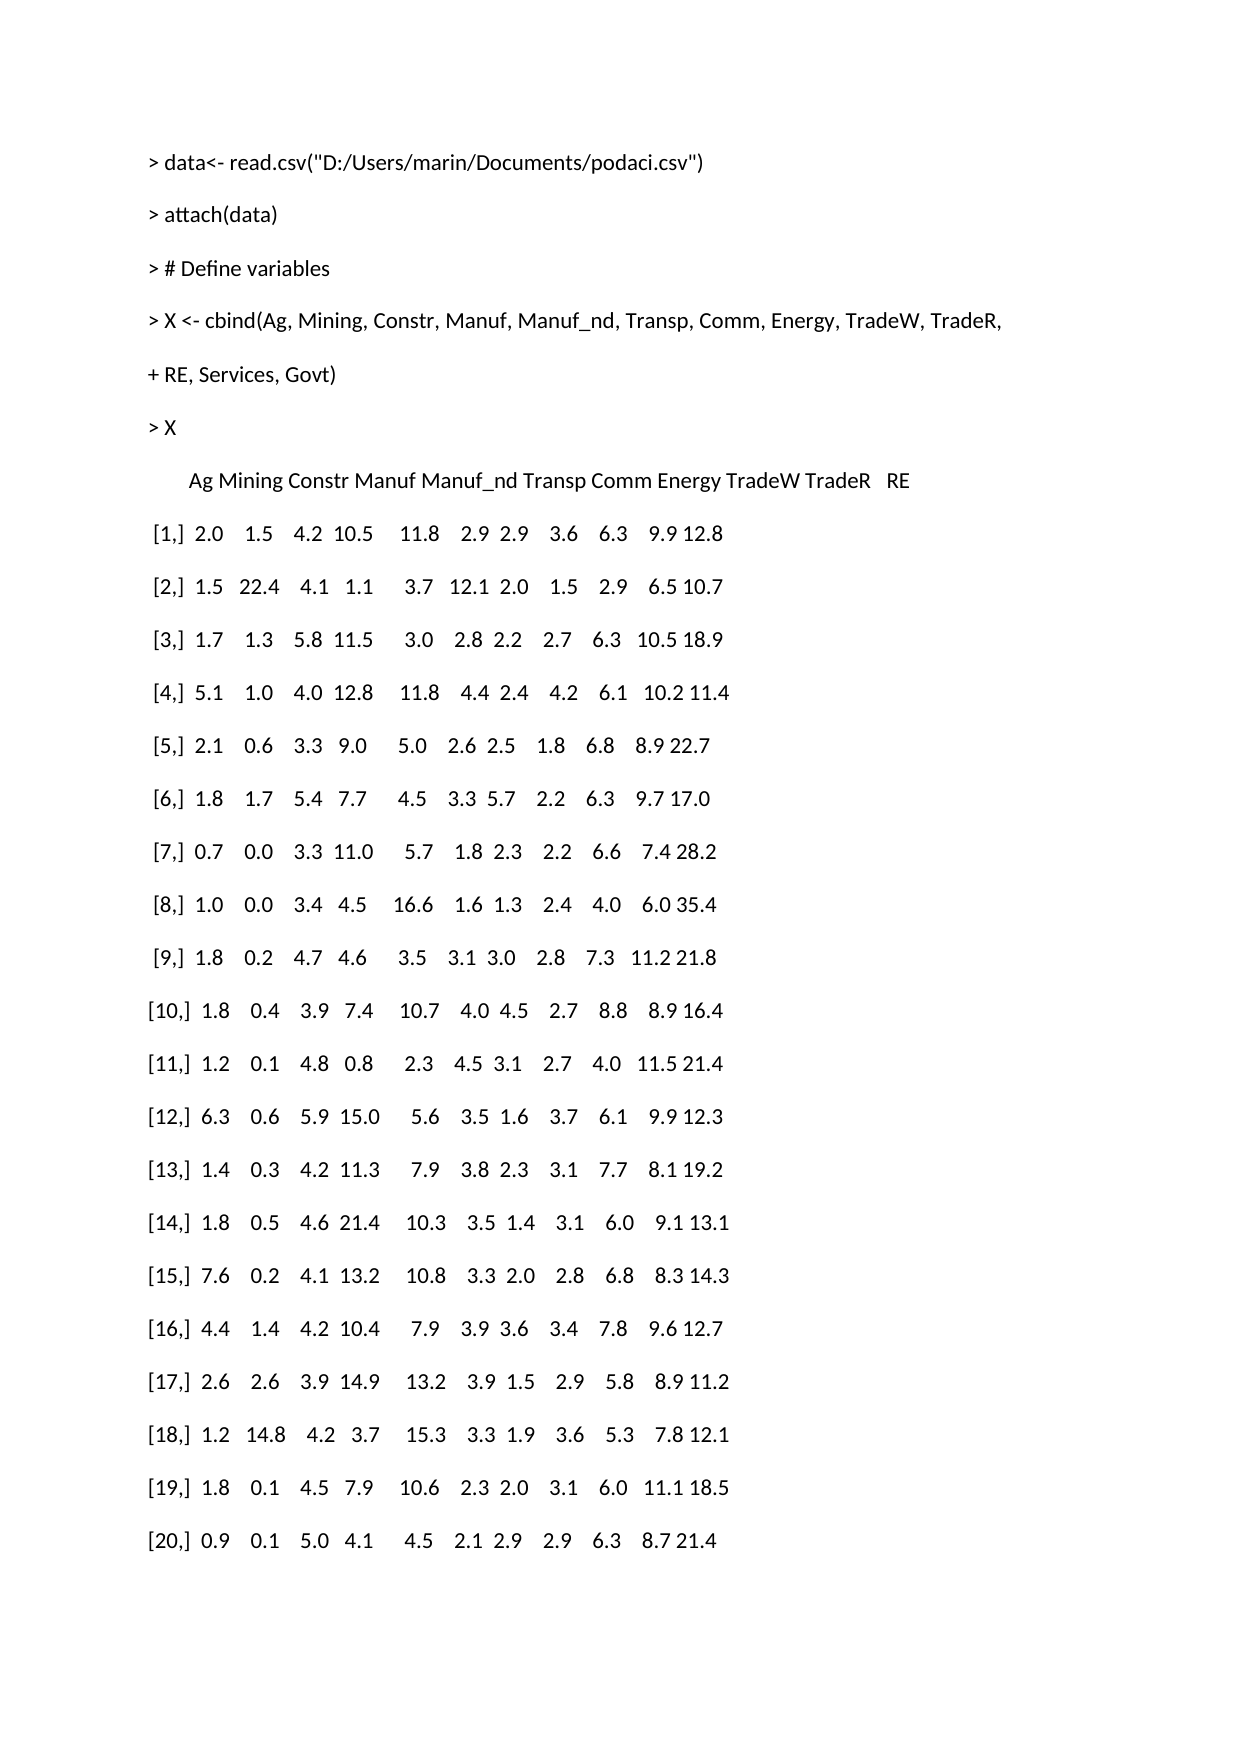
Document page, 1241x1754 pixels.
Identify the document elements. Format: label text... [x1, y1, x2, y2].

text > X <- cbind(Ag, Mining, Constr, Manuf, Manuf_nd, Transp, Comm, Energy, TradeW, TradeR, [148, 307, 1093, 335]
text > X [148, 413, 1093, 441]
text [18,] 1.2 14.8 4.2 3.7 15.3 3.3 1.9 3.6 5.3 7.8 12.1 [148, 1420, 1093, 1448]
text [19,] 1.8 0.1 4.5 7.9 10.6 2.3 2.0 3.1 6.0 11.1 18.5 [148, 1473, 1093, 1501]
text [4,] 5.1 1.0 4.0 12.8 11.8 4.4 2.4 4.2 6.1 10.2 11.4 [148, 678, 1093, 706]
text [12,] 6.3 0.6 5.9 15.0 5.6 3.5 1.6 3.7 6.1 9.9 12.3 [148, 1102, 1093, 1130]
text [11,] 1.2 0.1 4.8 0.8 2.3 4.5 3.1 2.7 4.0 11.5 21.4 [148, 1049, 1093, 1077]
text [16,] 4.4 1.4 4.2 10.4 7.9 3.9 3.6 3.4 7.8 9.6 12.7 [148, 1314, 1093, 1342]
text > attach(data) [148, 201, 1093, 229]
text [15,] 7.6 0.2 4.1 13.2 10.8 3.3 2.0 2.8 6.8 8.3 14.3 [148, 1261, 1093, 1289]
text [5,] 2.1 0.6 3.3 9.0 5.0 2.6 2.5 1.8 6.8 8.9 22.7 [148, 731, 1093, 759]
text [9,] 1.8 0.2 4.7 4.6 3.5 3.1 3.0 2.8 7.3 11.2 21.8 [148, 943, 1093, 971]
text > # Define variables [148, 254, 1093, 282]
text [14,] 1.8 0.5 4.6 21.4 10.3 3.5 1.4 3.1 6.0 9.1 13.1 [148, 1208, 1093, 1236]
text [1,] 2.0 1.5 4.2 10.5 11.8 2.9 2.9 3.6 6.3 9.9 12.8 [148, 519, 1093, 547]
text Ag Mining Constr Manuf Manuf_nd Transp Comm Energy TradeW TradeR RE [148, 466, 1093, 494]
text [17,] 2.6 2.6 3.9 14.9 13.2 3.9 1.5 2.9 5.8 8.9 11.2 [148, 1367, 1093, 1395]
text [8,] 1.0 0.0 3.4 4.5 16.6 1.6 1.3 2.4 4.0 6.0 35.4 [148, 890, 1093, 918]
text [3,] 1.7 1.3 5.8 11.5 3.0 2.8 2.2 2.7 6.3 10.5 18.9 [148, 625, 1093, 653]
text [13,] 1.4 0.3 4.2 11.3 7.9 3.8 2.3 3.1 7.7 8.1 19.2 [148, 1155, 1093, 1183]
text + RE, Services, Govt) [148, 360, 1093, 388]
text [7,] 0.7 0.0 3.3 11.0 5.7 1.8 2.3 2.2 6.6 7.4 28.2 [148, 837, 1093, 865]
text [2,] 1.5 22.4 4.1 1.1 3.7 12.1 2.0 1.5 2.9 6.5 10.7 [148, 572, 1093, 600]
text > data<- read.csv("D:/Users/marin/Documents/podaci.csv") [148, 148, 1093, 176]
text [20,] 0.9 0.1 5.0 4.1 4.5 2.1 2.9 2.9 6.3 8.7 21.4 [148, 1526, 1093, 1554]
text [6,] 1.8 1.7 5.4 7.7 4.5 3.3 5.7 2.2 6.3 9.7 17.0 [148, 784, 1093, 812]
text [10,] 1.8 0.4 3.9 7.4 10.7 4.0 4.5 2.7 8.8 8.9 16.4 [148, 996, 1093, 1024]
